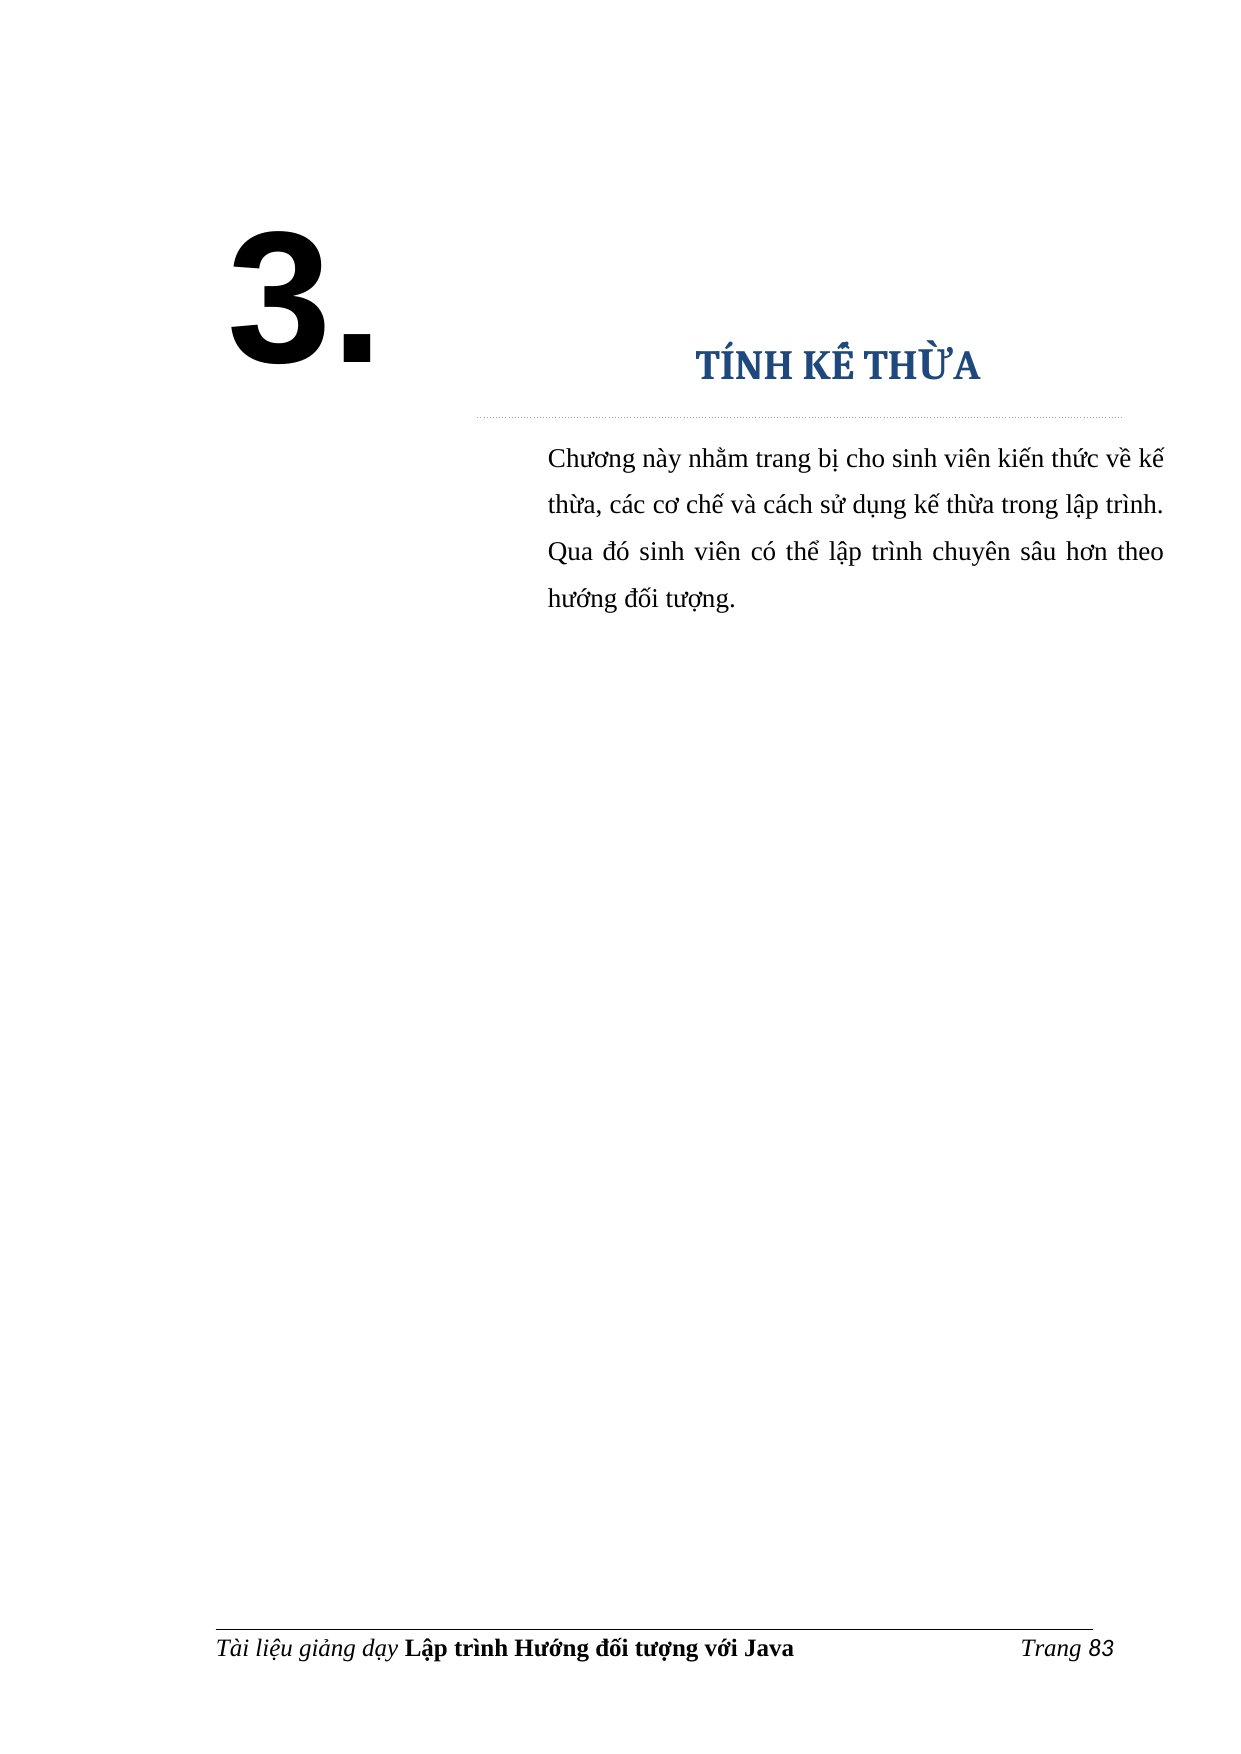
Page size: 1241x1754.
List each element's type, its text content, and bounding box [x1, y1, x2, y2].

table_header [216, 172, 477, 417]
table_header TÍNH KẾ THỪA [477, 172, 1123, 417]
